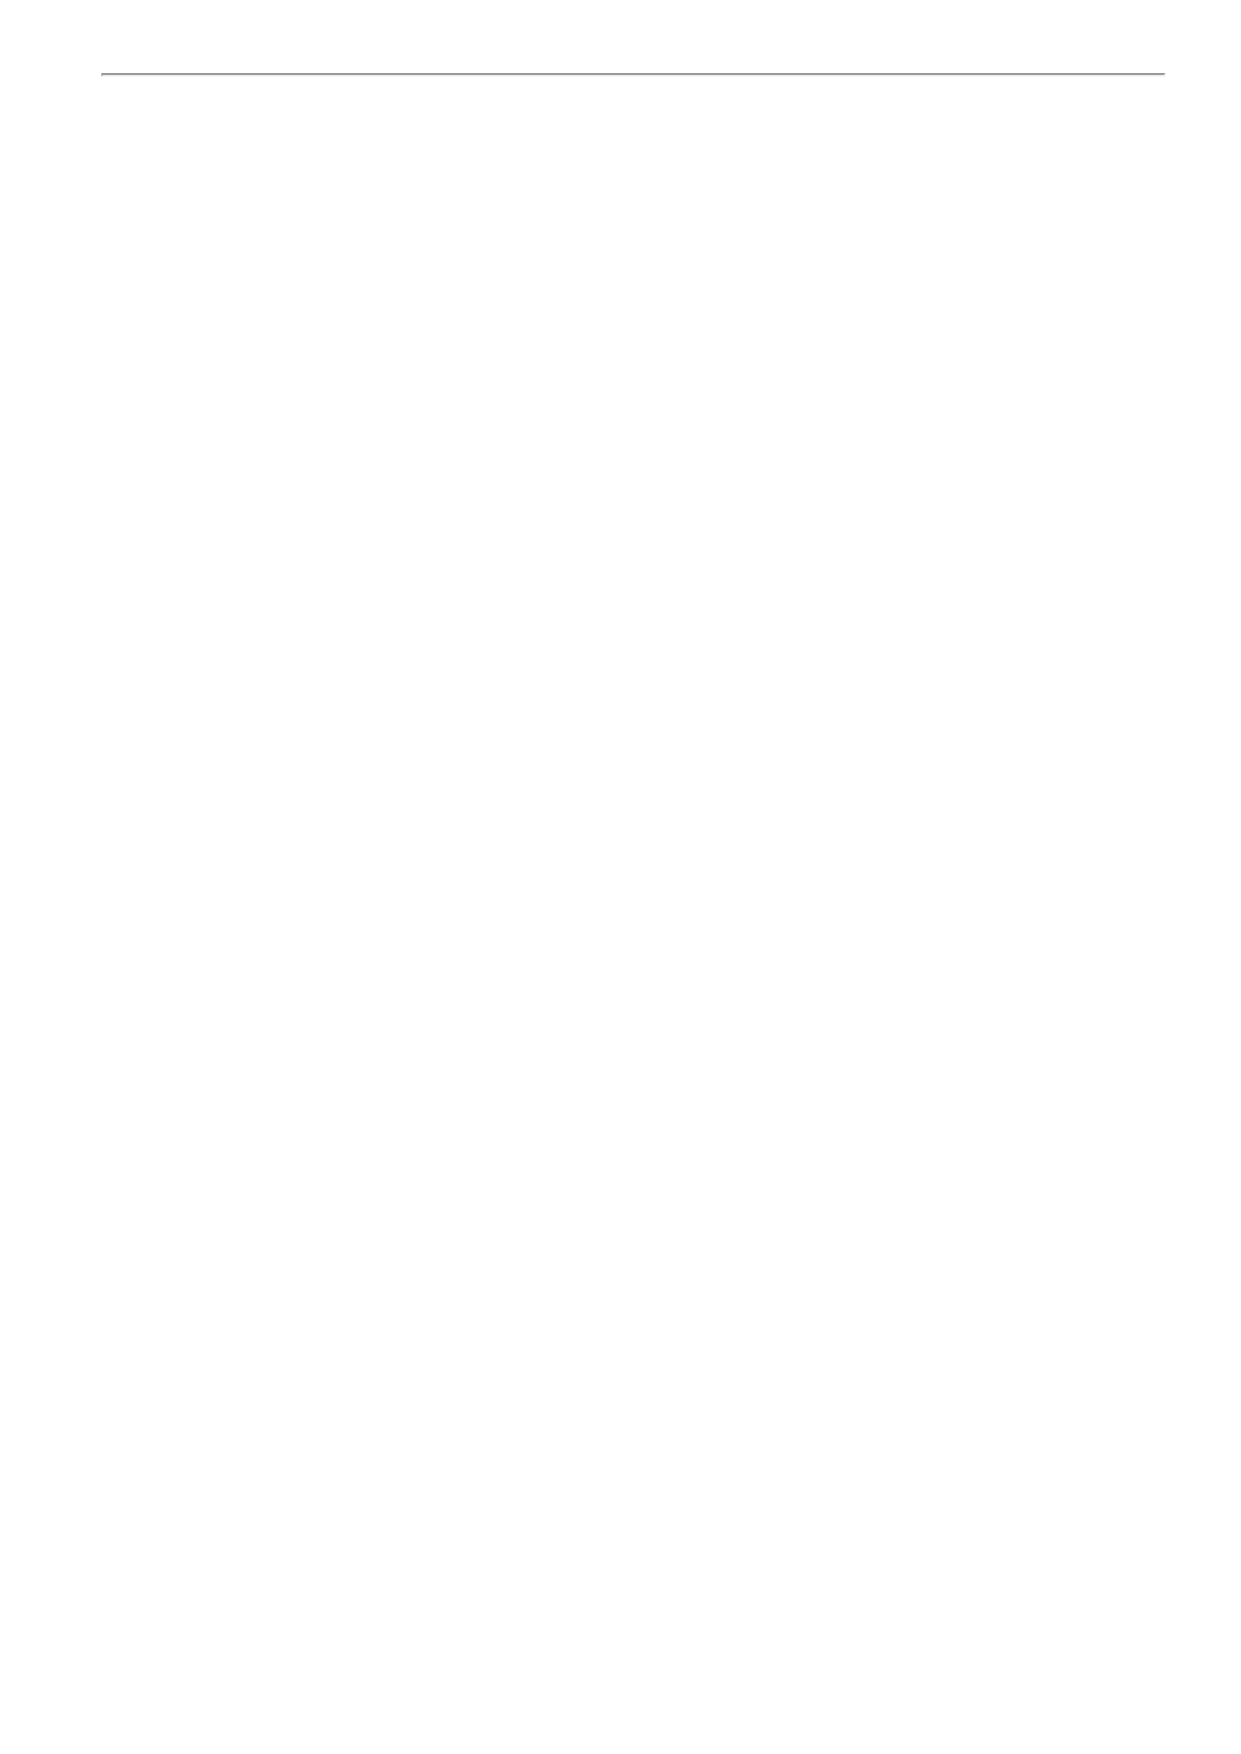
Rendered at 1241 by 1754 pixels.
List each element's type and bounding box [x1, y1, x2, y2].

picture [101, 71, 1166, 78]
